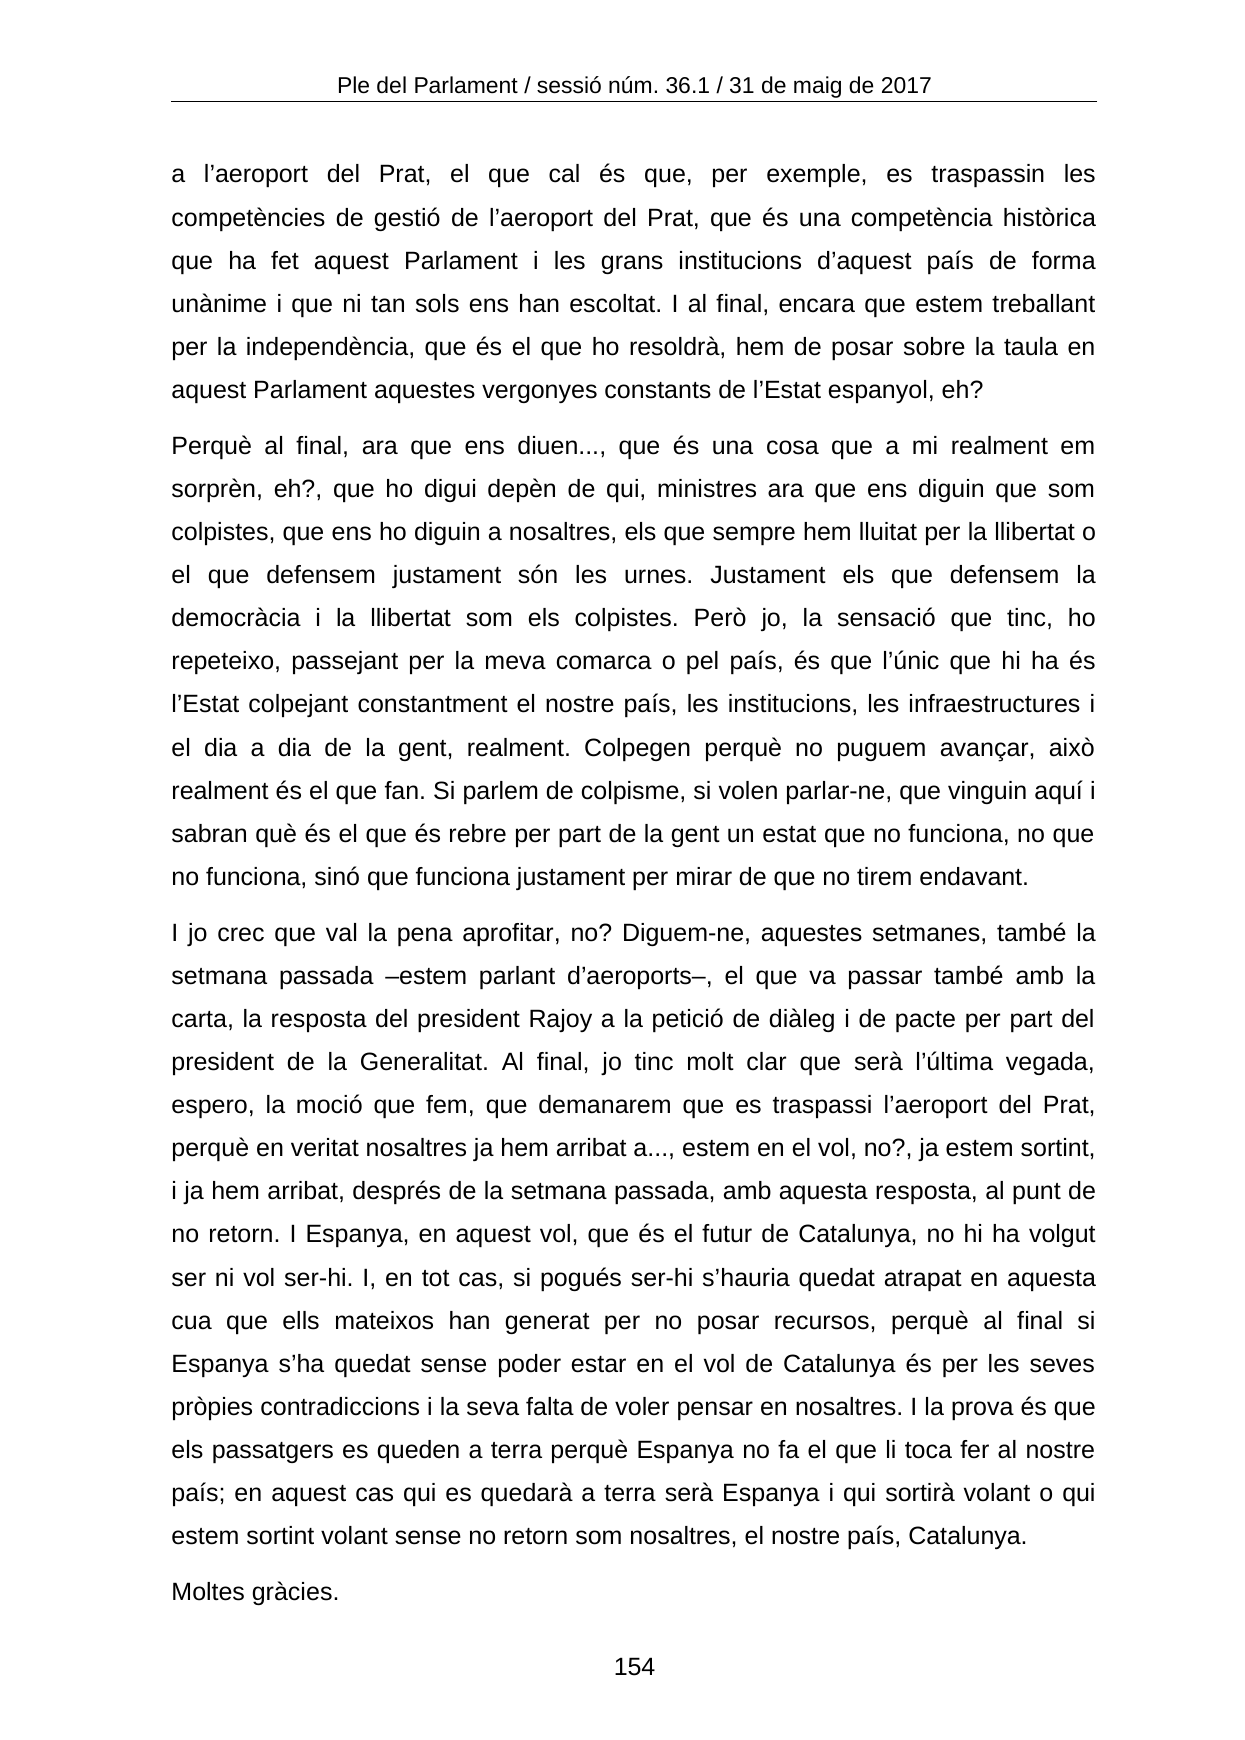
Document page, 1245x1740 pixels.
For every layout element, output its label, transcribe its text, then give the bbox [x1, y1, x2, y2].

text Perquè al final, ara que ens diuen..., que és una cosa que a mi realment em sorprèn, eh?, que ho digui depèn de qui, ministres ara que ens diguin que som colpistes, que ens ho diguin a nosaltres, els que sempre hem lluitat per la llibertat o el que defensem justament són les urnes. Justament els que defensem la democràcia i la llibertat som els colpistes. Però jo, la sensació que tinc, ho repeteixo, passejant per la meva comarca o pel país, és que l’únic que hi ha és l’Estat colpejant constantment el nostre país, les institucions, les infraestructures i el dia a dia de la gent, realment. Colpegen perquè no puguem avançar, això realment és el que fan. Si parlem de colpisme, si volen parlar-ne, que vinguin aquí i sabran què és el que és rebre per part de la gent un estat que no funciona, no que no funciona, sinó que funciona justament per mirar de que no tirem endavant. [171, 431, 1097, 891]
text I jo crec que val la pena aprofitar, no? Diguem-ne, aquestes setmanes, també la setmana passada –estem parlant d’aeroports–, el que va passar també amb la carta, la resposta del president Rajoy a la petició de diàleg i de pacte per part del president de la Generalitat. Al final, jo tinc molt clar que serà l’última vegada, espero, la moció que fem, que demanarem que es traspassi l’aeroport del Prat, perquè en veritat nosaltres ja hem arribat a..., estem en el vol, no?, ja estem sortint, i ja hem arribat, després de la setmana passada, amb aquesta resposta, al punt de no retorn. I Espanya, en aquest vol, que és el futur de Catalunya, no hi ha volgut ser ni vol ser-hi. I, en tot cas, si pogués ser-hi s’hauria quedat atrapat en aquesta cua que ells mateixos han generat per no posar recursos, perquè al final si Espanya s’ha quedat sense poder estar en el vol de Catalunya és per les seves pròpies contradiccions i la seva falta de voler pensar en nosaltres. I la prova és que els passatgers es queden a terra perquè Espanya no fa el que li toca fer al nostre país; en aquest cas qui es quedarà a terra serà Espanya i qui sortirà volant o qui estem sortint volant sense no retorn som nosaltres, el nostre país, Catalunya. [171, 918, 1097, 1550]
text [171, 159, 1097, 404]
text Moltes gràcies. [171, 1577, 1097, 1606]
